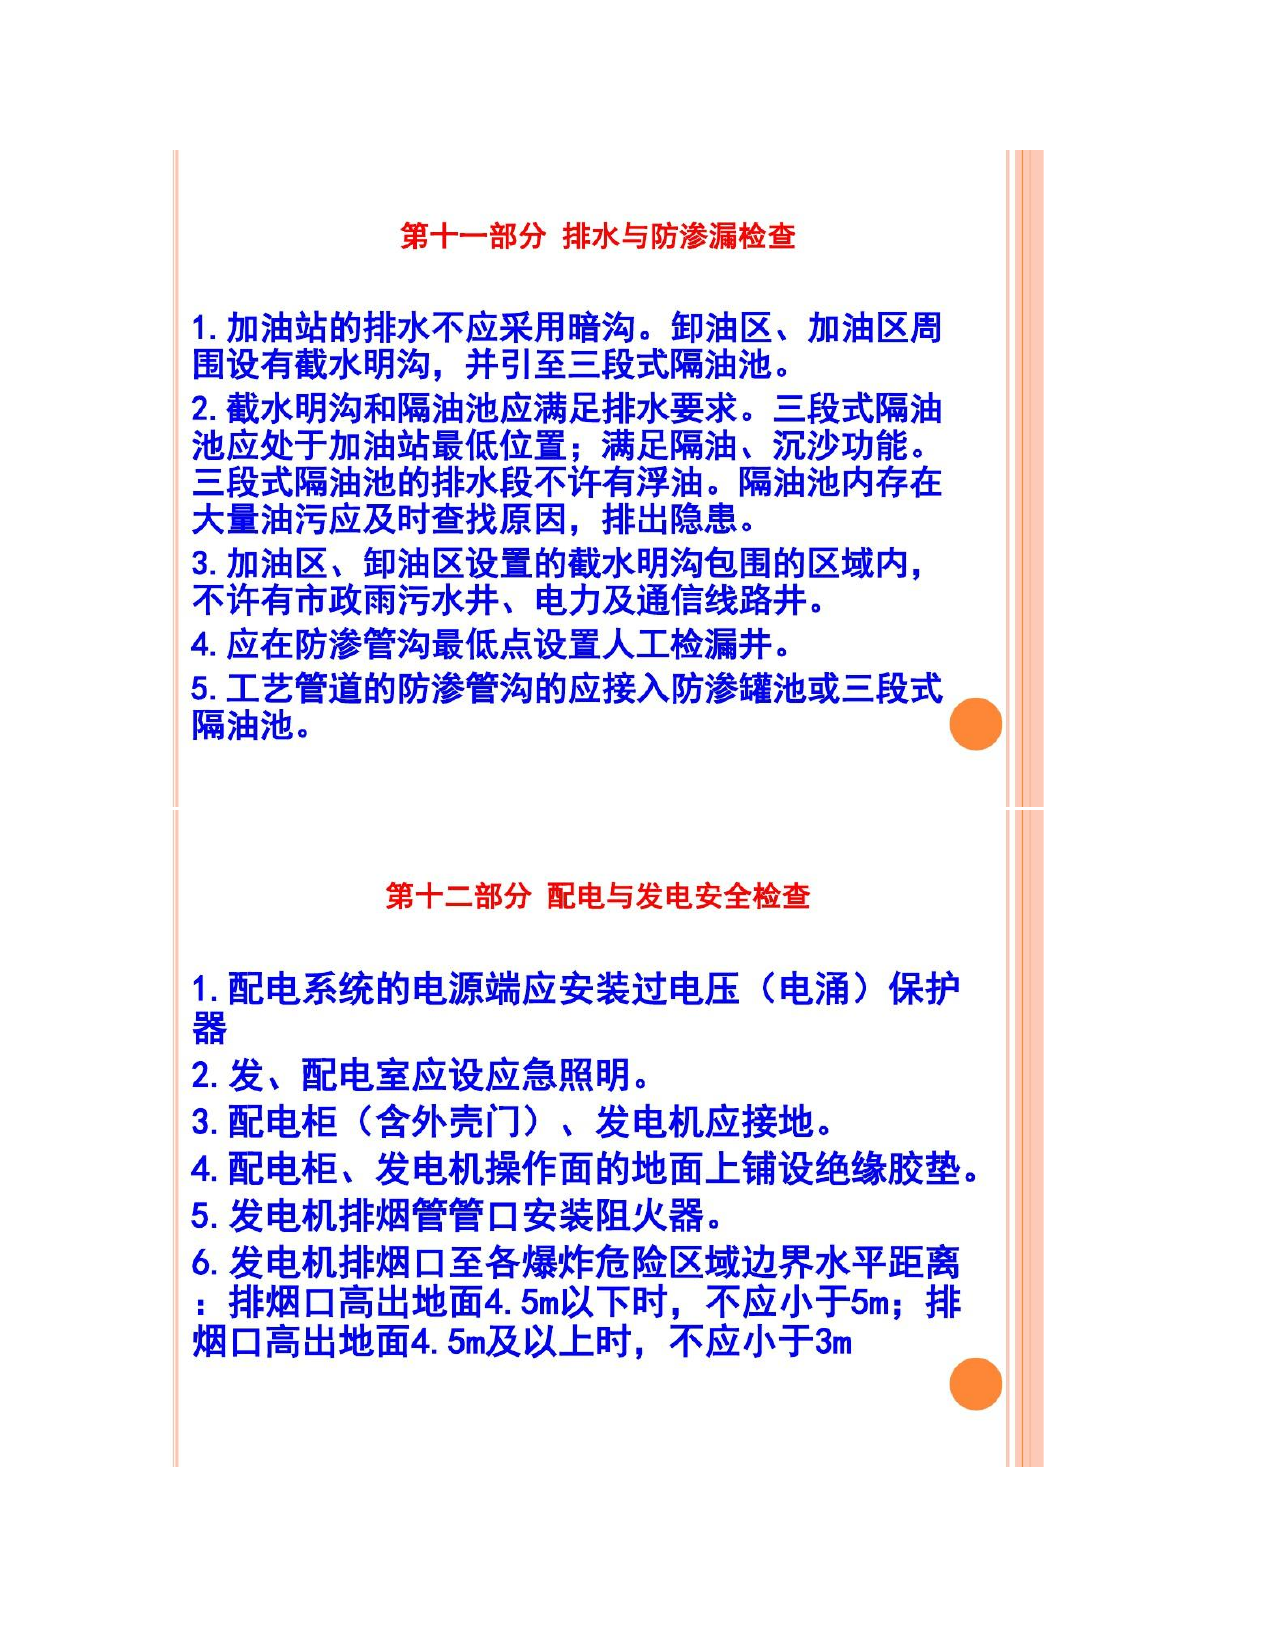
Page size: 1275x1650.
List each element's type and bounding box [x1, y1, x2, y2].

picture [168, 150, 1044, 807]
picture [168, 810, 1044, 1467]
